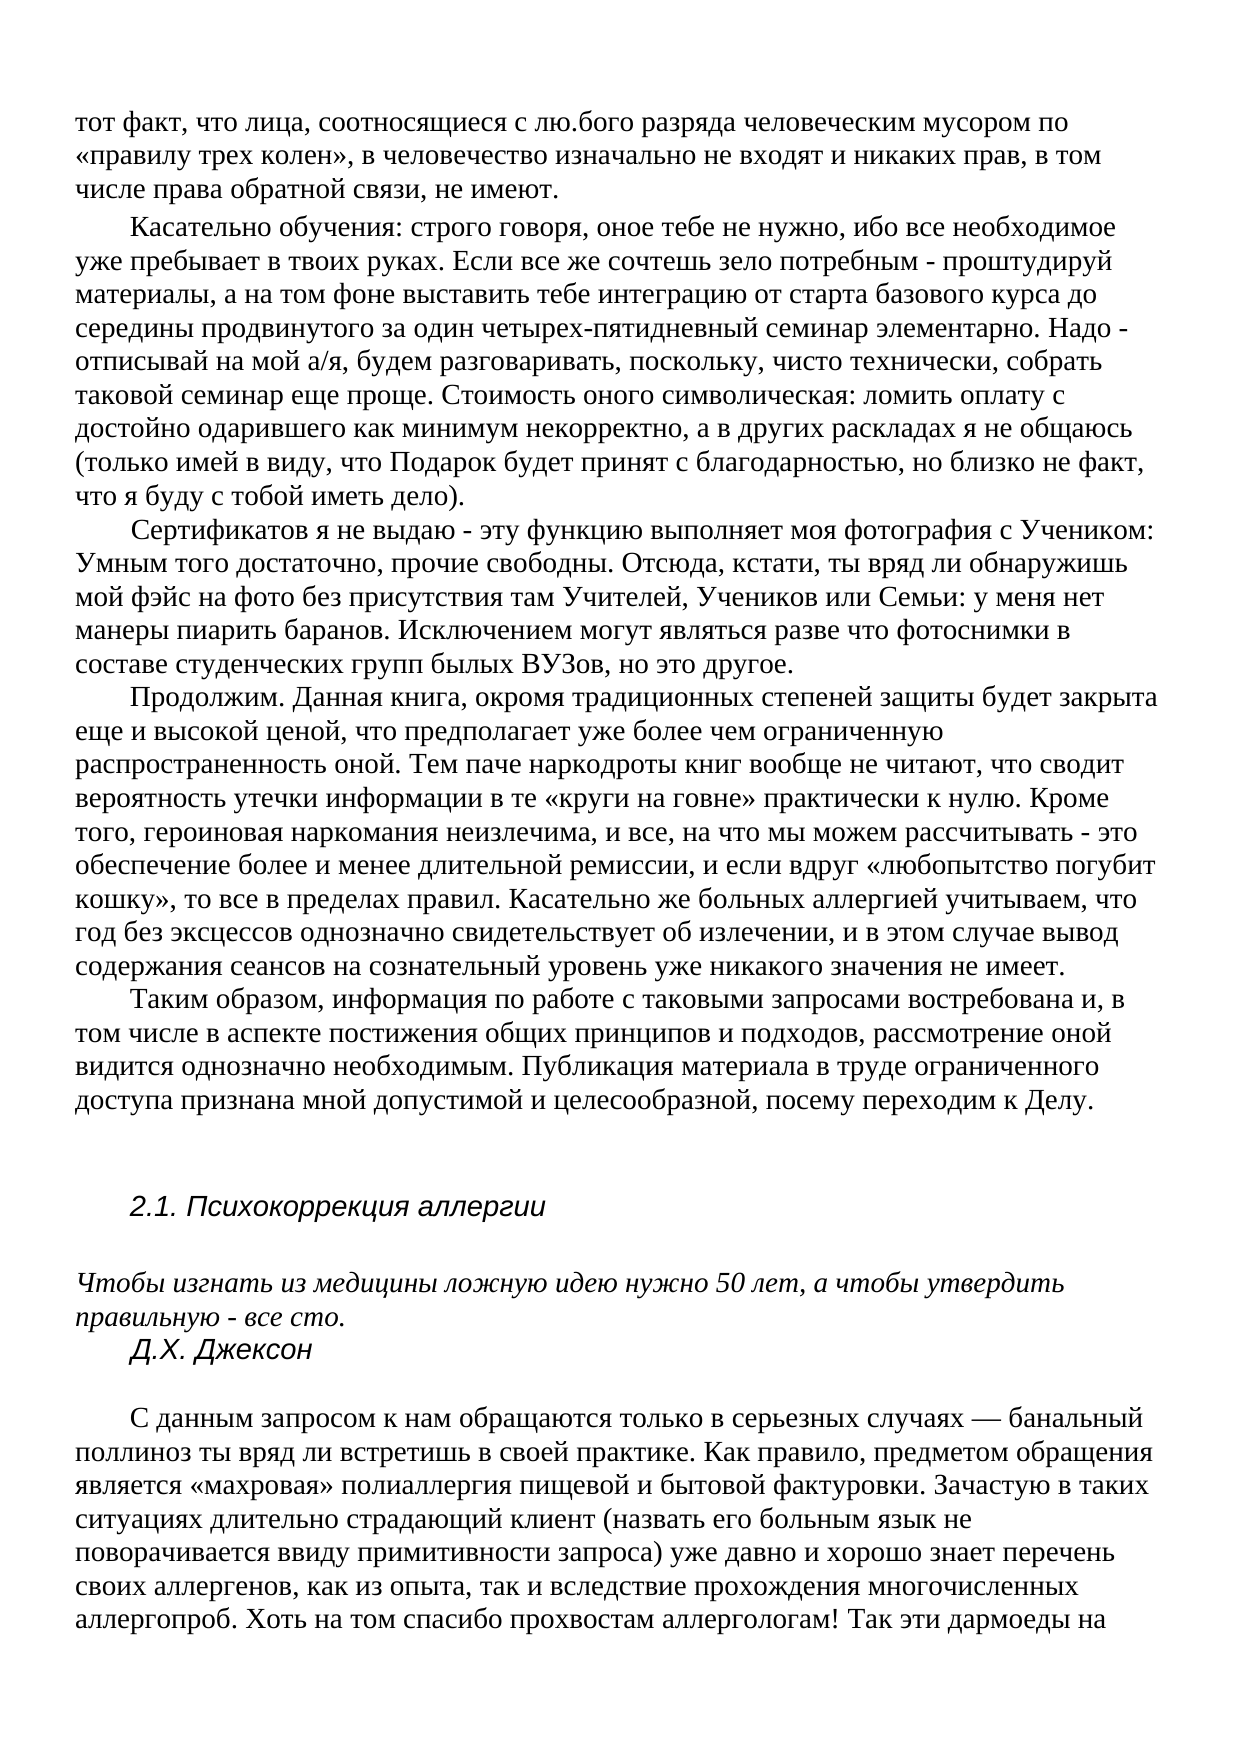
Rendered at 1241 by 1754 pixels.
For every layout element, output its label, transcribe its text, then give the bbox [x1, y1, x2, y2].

text Д.Х. Джексон [75, 1332, 1159, 1366]
text Сертификатов я не выдаю - эту функцию выполняет моя фотография с Учеником: Умным того достаточно, прочие свободны. Отсюда, кстати, ты вряд ли обнаружишь мой фэйс на фото без присутствия там Учителей, Учеников или Семьи: у меня нет манеры пиарить баранов. Исключением могут являться разве что фотоснимки в составе студенческих групп былых ВУЗов, но это другое. [75, 512, 1165, 679]
text 2.1. Психокоррекция аллергии [75, 1189, 1165, 1222]
text Касательно обучения: строго говоря, оное тебе не нужно, ибо все необходимое уже пребывает в твоих руках. Если все же сочтешь зело потребным - проштудируй материалы, а на том фоне выставить тебе интеграцию от старта базового курса до середины продвинутого за один четырех-пятидневный семинар элементарно. Надо - отписывай на мой а/я, будем разговаривать, поскольку, чисто технически, собрать таковой семинар еще проще. Стоимость оного символическая: ломить оплату с достойно одарившего как минимум некорректно, а в других раскладах я не общаюсь (только имей в виду, что Подарок будет принят с благодарностью, но близко не факт, что я буду с тобой иметь дело). [75, 209, 1165, 511]
text Продолжим. Данная книга, окромя традиционных степеней защиты будет закрыта еще и высокой ценой, что предполагает уже более чем ограниченную распространенность оной. Тем паче наркодроты книг вообще не читают, что сводит вероятность утечки информации в те «круги на говне» практически к нулю. Кроме того, героиновая наркомания неизлечима, и все, на что мы можем рассчитывать - это обеспечение более и менее длительной ремиссии, и если вдруг «любопытство погубит кошку», то все в пределах правил. Касательно же больных аллергией учитываем, что год без эксцессов однозначно свидетельствует об излечении, и в этом случае вывод содержания сеансов на сознательный уровень уже никакого значения не имеет. [75, 679, 1165, 981]
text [75, 1400, 1165, 1635]
text Чтобы изгнать из медицины ложную идею нужно 50 лет, а чтобы утвердить правильную - все сто. [75, 1265, 1165, 1332]
text Таким образом, информация по работе с таковыми запросами востребована и, в том числе в аспекте постижения общих принципов и подходов, рассмотрение оной видится однозначно необходимым. Публикация материала в труде ограниченного доступа признана мной допустимой и целесообразной, посему переходим к Делу. [75, 981, 1165, 1116]
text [75, 104, 1165, 204]
